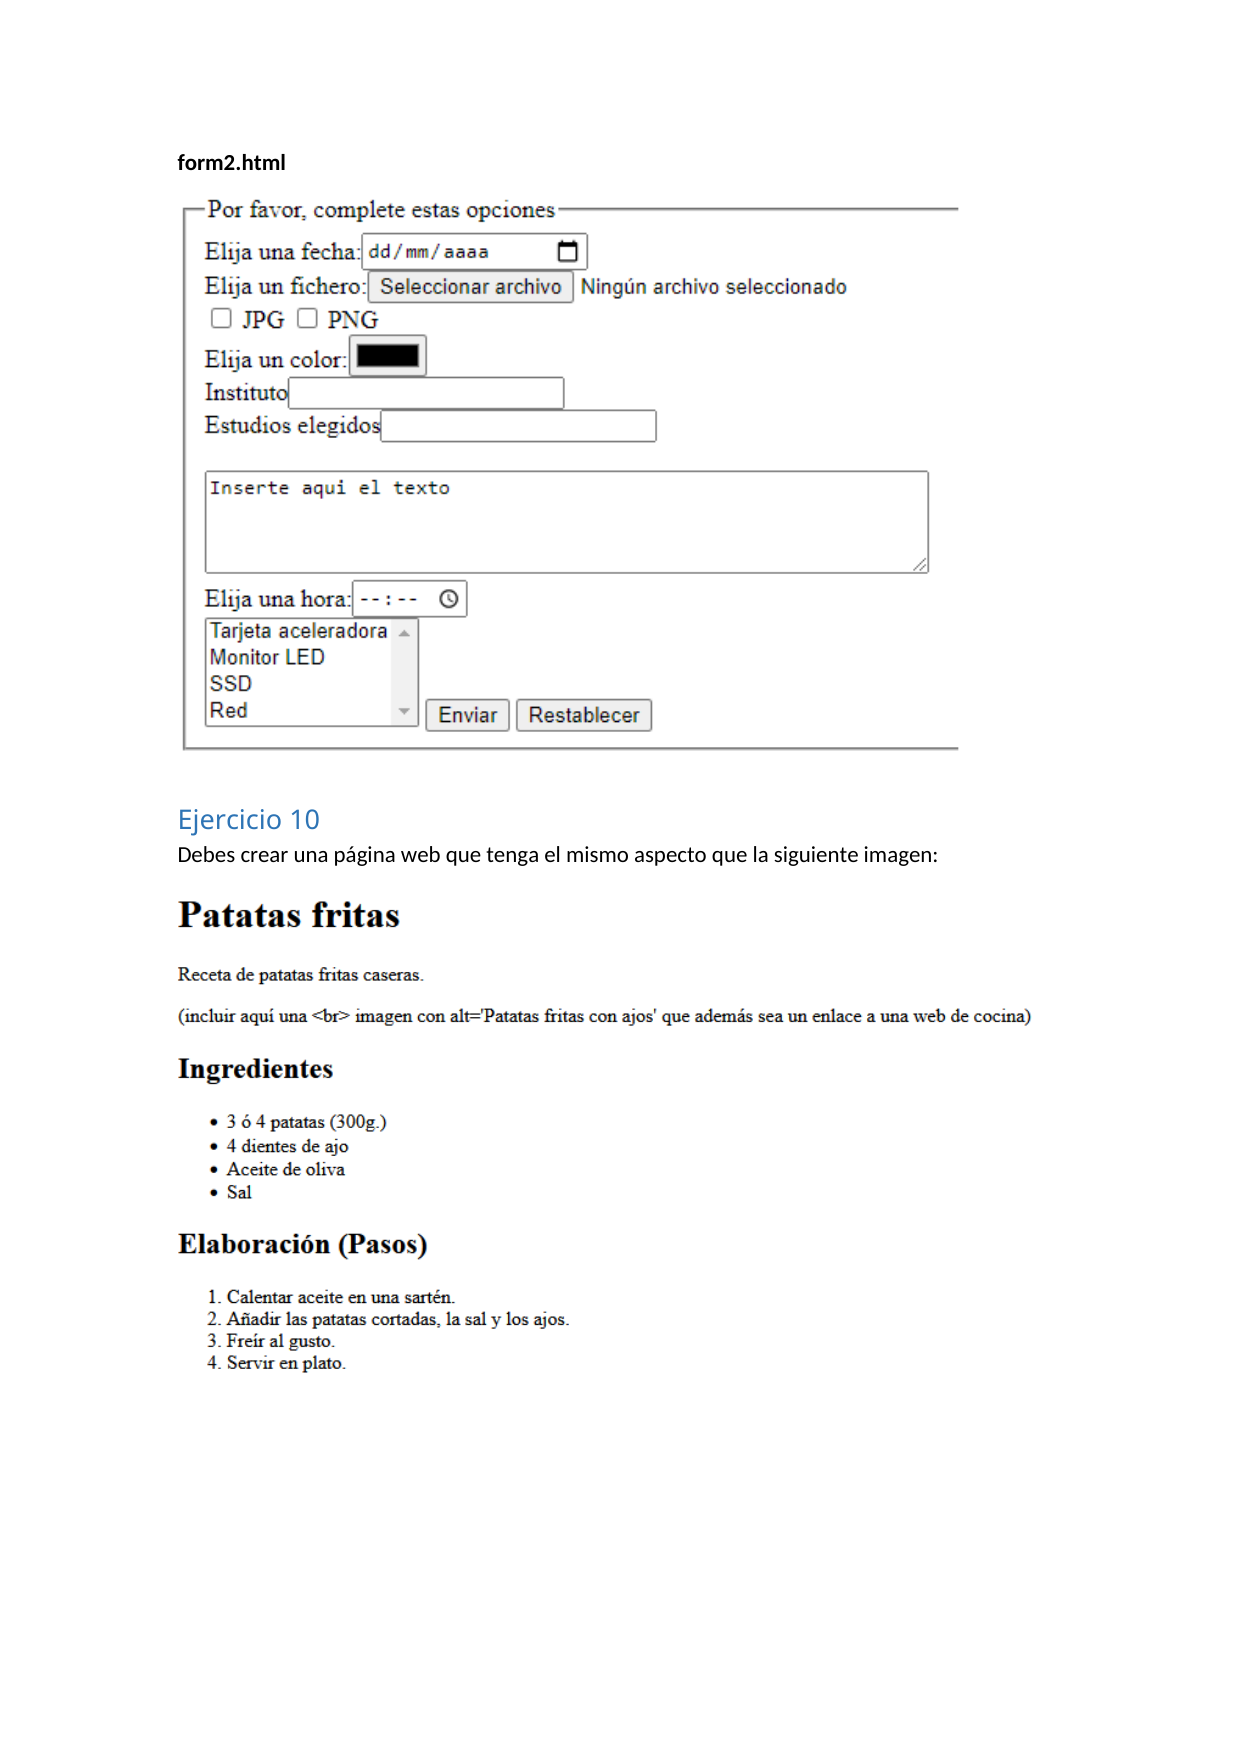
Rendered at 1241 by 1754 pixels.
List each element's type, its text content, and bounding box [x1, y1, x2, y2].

text Debes crear una página web que tenga el mismo aspecto que la siguiente imagen: [177, 841, 1063, 869]
text form2.html [177, 148, 1063, 176]
subtitle Ejercicio 10 [177, 801, 1063, 838]
picture [177, 194, 959, 782]
picture [177, 887, 1062, 1386]
